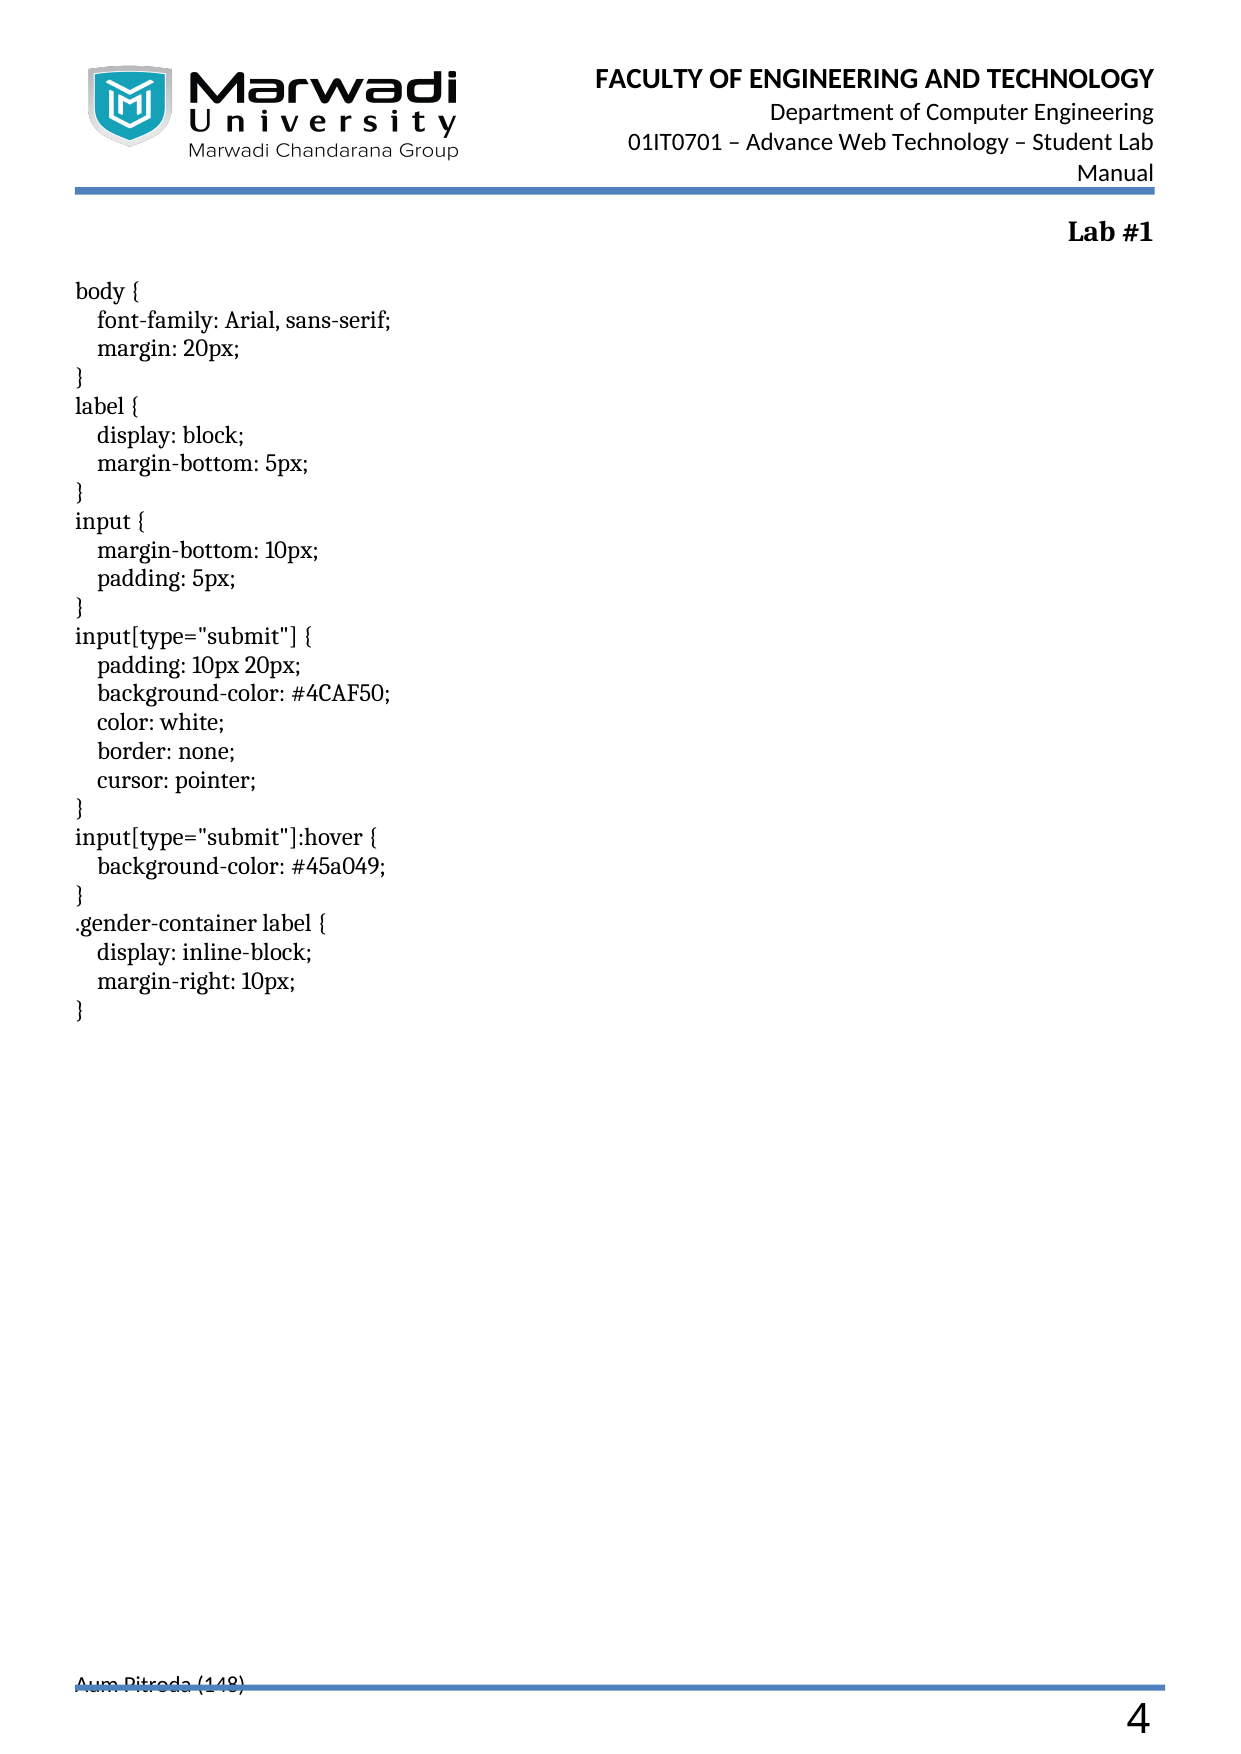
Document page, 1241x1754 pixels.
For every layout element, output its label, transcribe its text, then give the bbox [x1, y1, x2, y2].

text body { [75, 277, 1165, 306]
text color: white; [75, 708, 1165, 737]
text padding: 10px 20px; [75, 651, 1165, 679]
text } [75, 478, 1165, 507]
text } [75, 794, 1165, 823]
text } [75, 996, 1165, 1024]
text display: inline-block; [75, 938, 1165, 967]
text input[type="submit"] { [75, 622, 1165, 651]
text } [75, 363, 1165, 392]
text background-color: #4CAF50; [75, 679, 1165, 708]
text margin: 20px; [75, 334, 1165, 363]
text input[type="submit"]:hover { [75, 823, 1165, 852]
text label { [75, 392, 1165, 421]
picture [86, 60, 482, 167]
text padding: 5px; [75, 564, 1165, 593]
text cursor: pointer; [75, 766, 1165, 794]
text margin-bottom: 5px; [75, 449, 1165, 478]
text input { [75, 507, 1165, 536]
text border: none; [75, 737, 1165, 766]
text display: block; [75, 421, 1165, 449]
text } [75, 593, 1165, 622]
text margin-right: 10px; [75, 967, 1165, 996]
text margin-bottom: 10px; [75, 536, 1165, 564]
text .gender-container label { [75, 909, 1165, 938]
text font-family: Arial, sans-serif; [75, 306, 1165, 334]
text } [75, 881, 1165, 909]
text background-color: #45a049; [75, 852, 1165, 881]
